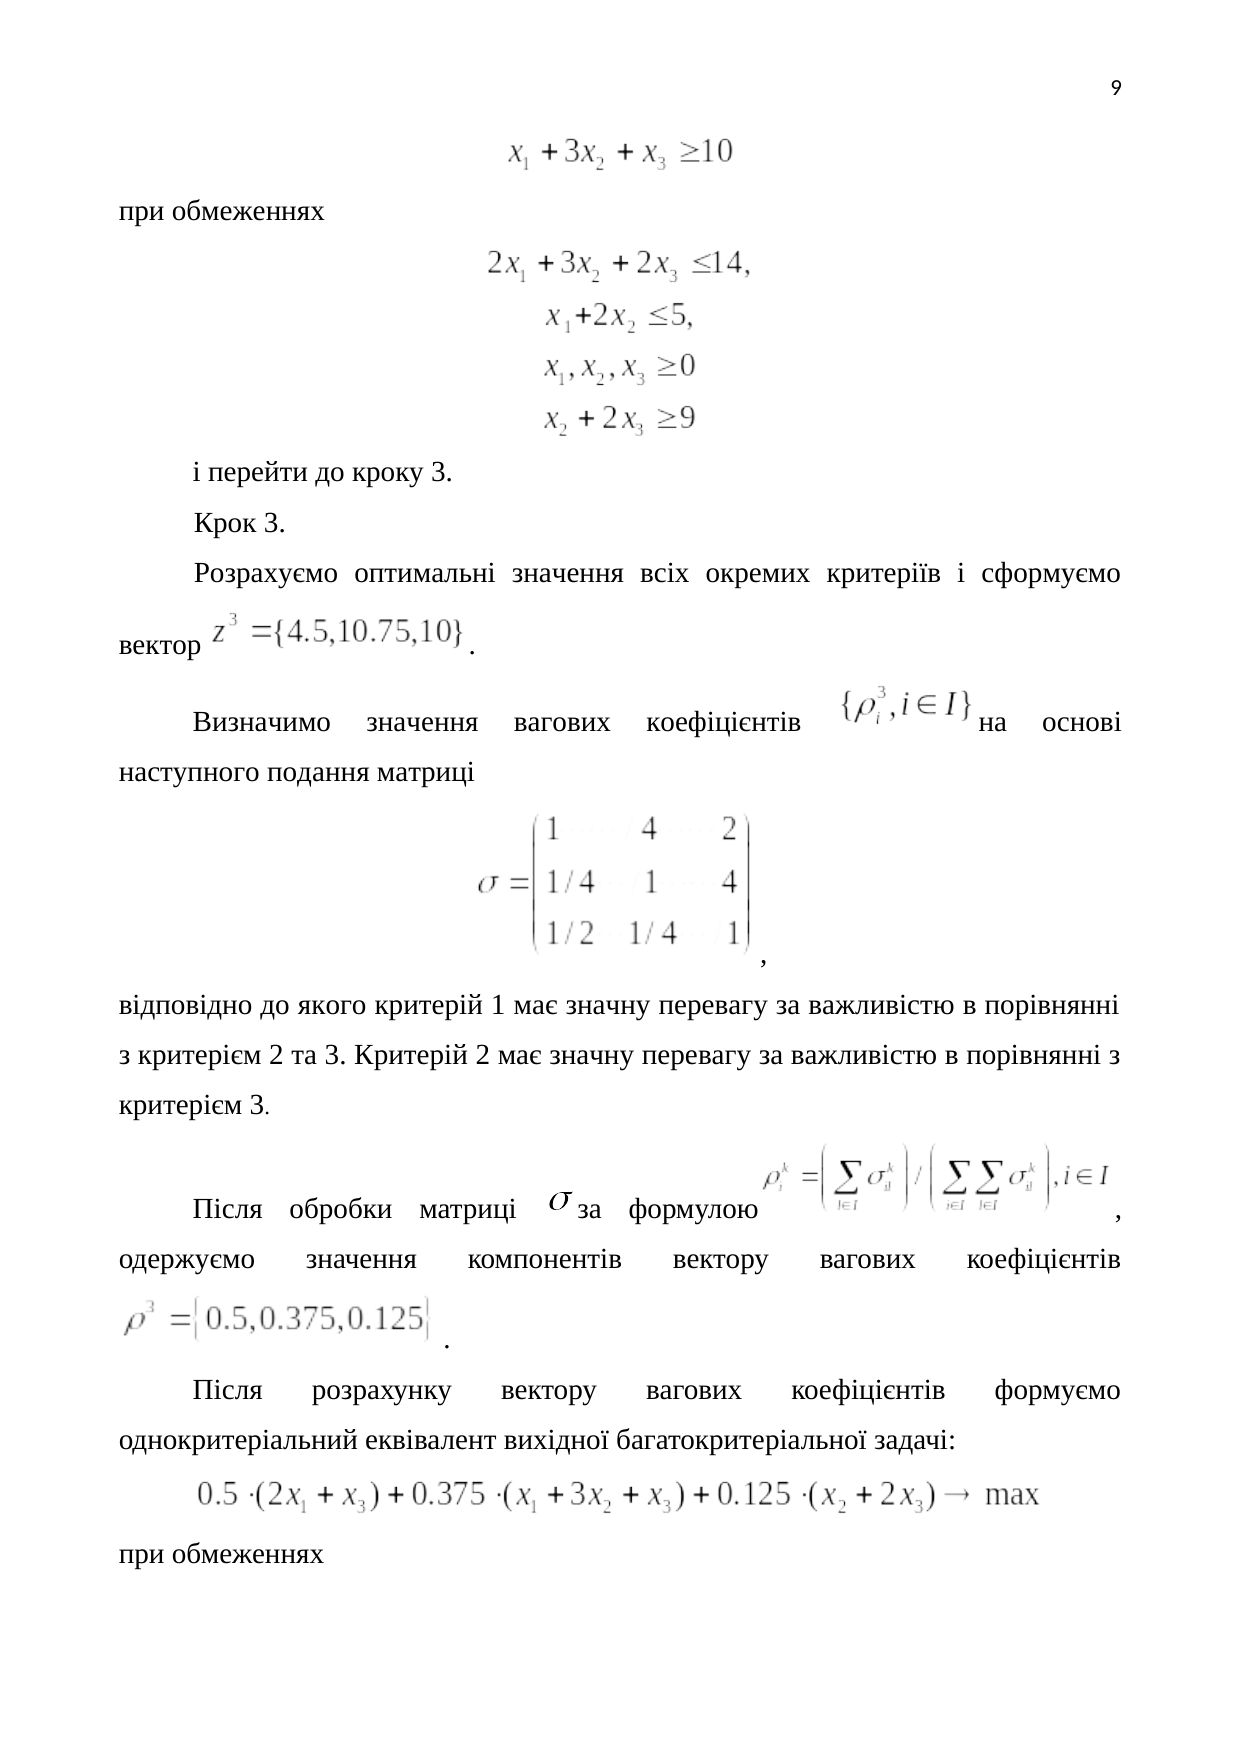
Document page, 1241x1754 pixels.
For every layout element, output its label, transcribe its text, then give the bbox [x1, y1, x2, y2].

text Розрахуємо оптимальні значення всіх окремих критеріїв і сформуємо вектор . [118, 555, 1122, 661]
text Після розрахунку вектору вагових коефіцієнтів формуємо однокритеріальний еквівалент вихідної багатокритеріальної задачі: [118, 1372, 1122, 1456]
text при обмеженнях [118, 1536, 1122, 1570]
text і перейти до кроку 3. [118, 454, 1122, 488]
text Крок 3. [118, 505, 1122, 538]
text , [118, 805, 1122, 970]
text Після обробки матриці за формулою, одержуємо значення компонентів вектору вагових коефіцієнтів. [118, 1138, 1122, 1355]
text Визначимо значення вагових коефіцієнтів на основі наступного подання матриці [118, 678, 1122, 788]
text при обмеженнях [118, 193, 1122, 227]
text відповідно до якого критерій 1 має значну перевагу за важливістю в порівнянні з критерієм 2 та 3. Критерій 2 має значну перевагу за важливістю в порівнянні з критерієм 3. [118, 987, 1122, 1121]
